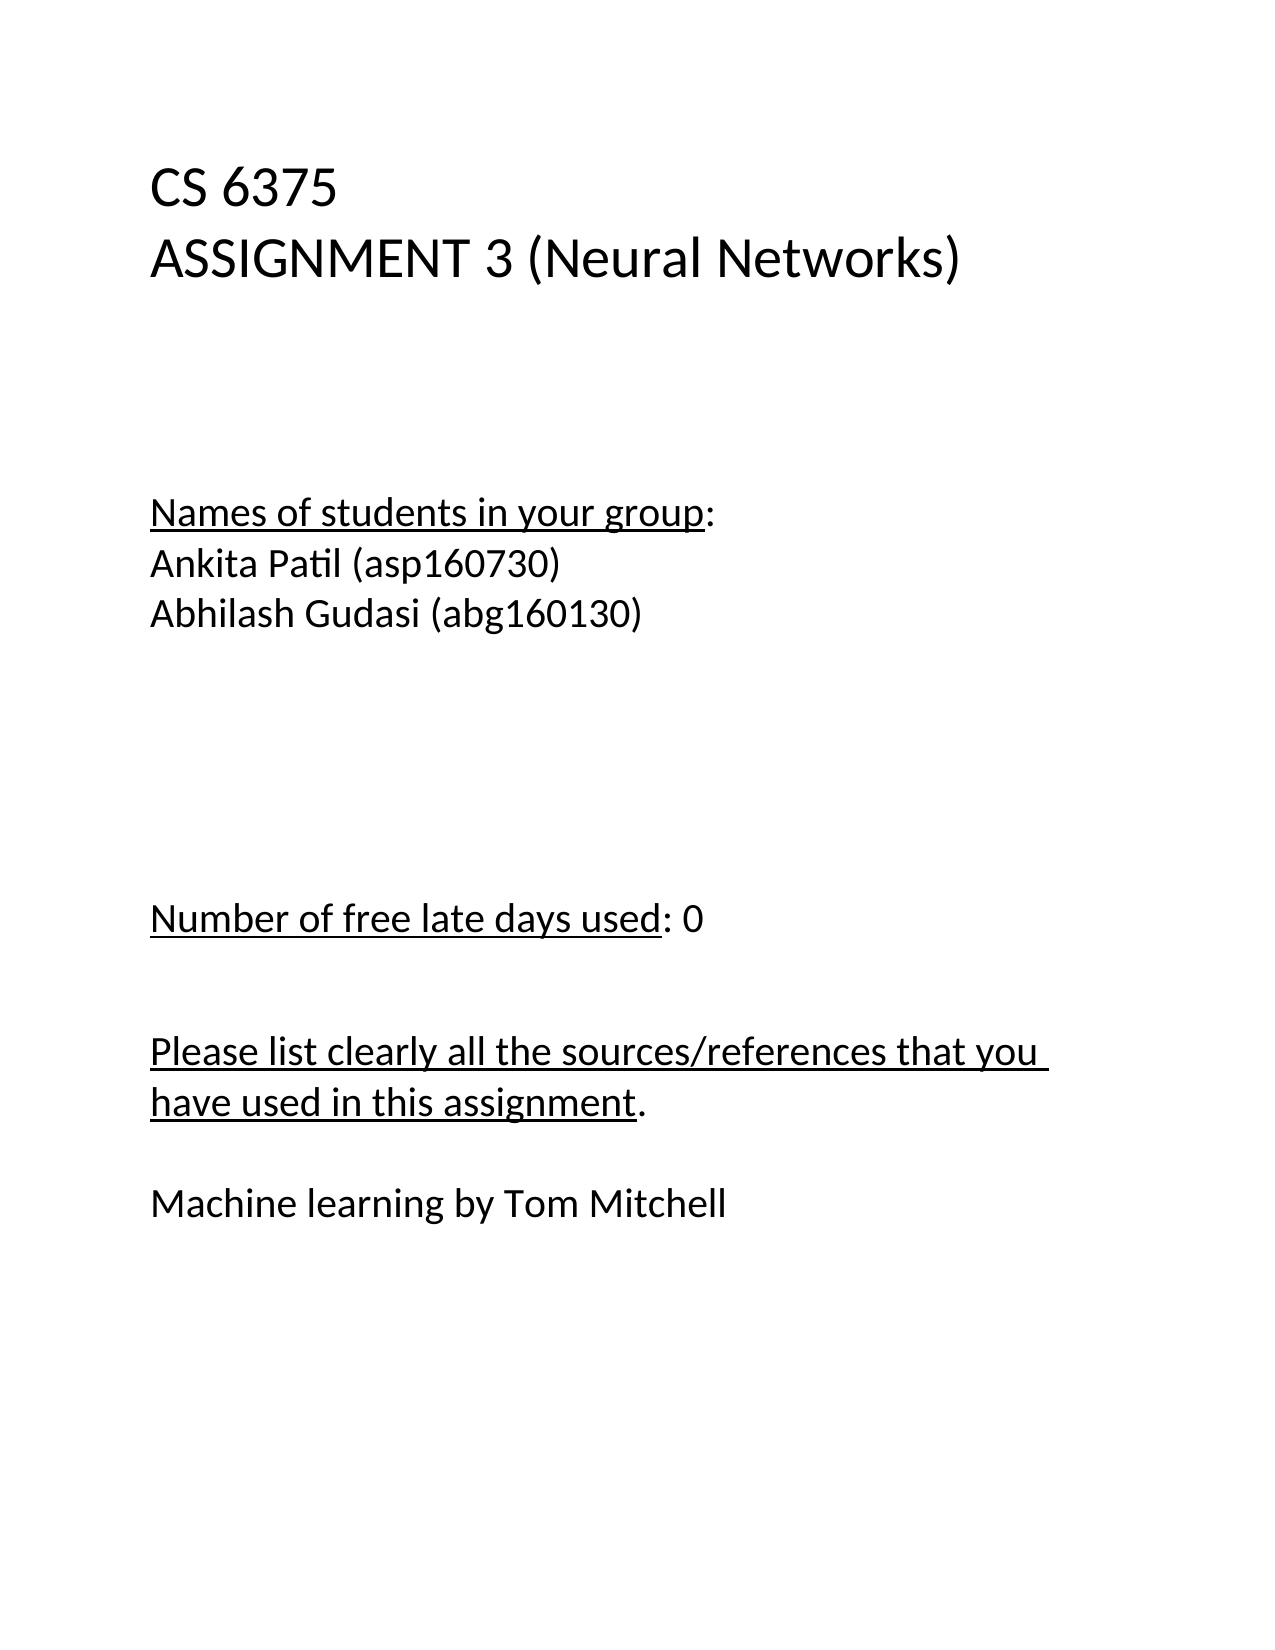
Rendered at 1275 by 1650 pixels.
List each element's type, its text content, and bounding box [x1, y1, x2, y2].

text Number of free late days used: 0 [150, 892, 1125, 974]
text Ankita Patil (asp160730) [150, 537, 1125, 587]
text Machine learning by Tom Mitchell [150, 1177, 1125, 1228]
text Please list clearly all the sources/references that you have used in this assignment. [150, 1025, 1125, 1126]
text Names of students in your group: [150, 486, 1125, 537]
text ASSIGNMENT 3 (Neural Networks) [150, 221, 1125, 292]
text CS 6375 [150, 150, 1125, 221]
text Abhilash Gudasi (abg160130) [150, 587, 1125, 638]
